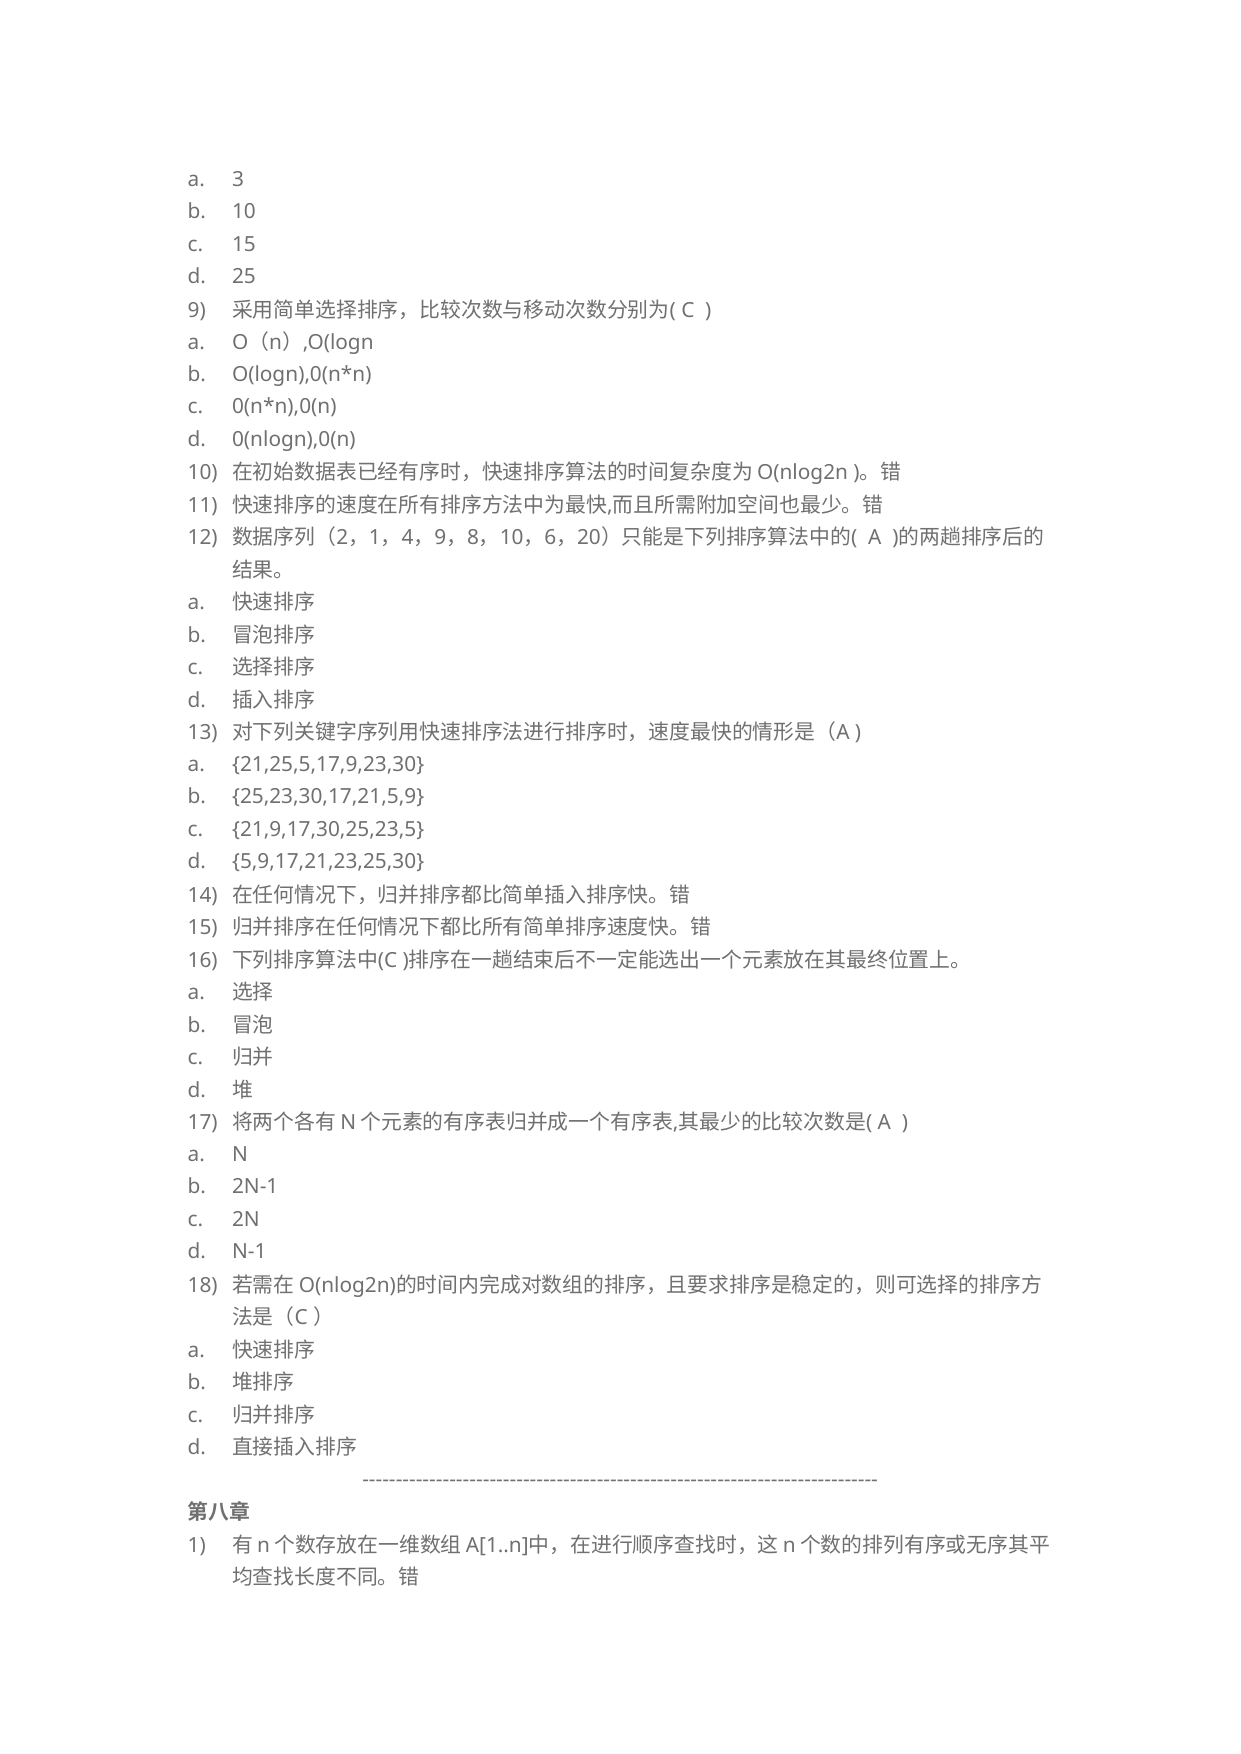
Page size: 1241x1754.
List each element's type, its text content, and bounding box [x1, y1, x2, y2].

list 归并排序在任何情况下都比所有简单排序速度快。错 [187, 909, 1053, 942]
list 快速排序的速度在所有排序方法中为最快,而且所需附加空间也最少。错 [187, 487, 1053, 519]
list 对下列关键字序列用快速排序法进行排序时，速度最快的情形是（A ) [187, 714, 1053, 747]
list {25,23,30,17,21,5,9} [187, 779, 1053, 812]
list O(logn),0(n*n) [187, 357, 1053, 389]
list 第八章 [187, 1494, 1053, 1527]
list 归并排序 [187, 1397, 1053, 1429]
list {21,25,5,17,9,23,30} [187, 747, 1053, 779]
list 10 [187, 194, 1053, 227]
list 选择 [187, 974, 1053, 1007]
list 快速排序 [187, 1332, 1053, 1364]
list 0(n*n),0(n) [187, 389, 1053, 422]
list 归并 [187, 1039, 1053, 1072]
list N [187, 1137, 1053, 1169]
list 有n个数存放在一维数组A[1..n]中，在进行顺序查找时，这n个数的排列有序或无序其平均查找长度不同。错 [187, 1527, 1053, 1592]
list {21,9,17,30,25,23,5} [187, 812, 1053, 844]
list 在任何情况下，归并排序都比简单插入排序快。错 [187, 877, 1053, 909]
list 冒泡排序 [187, 617, 1053, 649]
list 将两个各有N个元素的有序表归并成一个有序表,其最少的比较次数是( A ) [187, 1104, 1053, 1137]
list 堆 [187, 1072, 1053, 1104]
list 2N-1 [187, 1169, 1053, 1202]
list 直接插入排序 [187, 1429, 1053, 1462]
list 快速排序 [187, 584, 1053, 617]
list 插入排序 [187, 682, 1053, 714]
list 数据序列（2，1，4，9，8，10，6，20）只能是下列排序算法中的( A )的两趟排序后的结果。 [187, 519, 1053, 584]
list 堆排序 [187, 1364, 1053, 1397]
list 0(nlogn),0(n) [187, 422, 1053, 454]
list 下列排序算法中(C )排序在一趟结束后不一定能选出一个元素放在其最终位置上。 [187, 942, 1053, 974]
list ----------------------------------------------------------------------------- [187, 1462, 1053, 1494]
list 选择排序 [187, 649, 1053, 682]
list 2N [187, 1202, 1053, 1234]
list 15 [187, 227, 1053, 259]
list N-1 [187, 1234, 1053, 1267]
list 25 [187, 259, 1053, 292]
list O（n）,O(logn [187, 324, 1053, 357]
list 3 [187, 162, 1053, 194]
list 在初始数据表已经有序时，快速排序算法的时间复杂度为O(nlog2n )。错 [187, 454, 1053, 487]
list {5,9,17,21,23,25,30} [187, 844, 1053, 877]
list 冒泡 [187, 1007, 1053, 1039]
list 采用简单选择排序，比较次数与移动次数分别为( C ) [187, 292, 1053, 324]
list 若需在O(nlog2n)的时间内完成对数组的排序，且要求排序是稳定的，则可选择的排序方法是（C ） [187, 1267, 1053, 1332]
